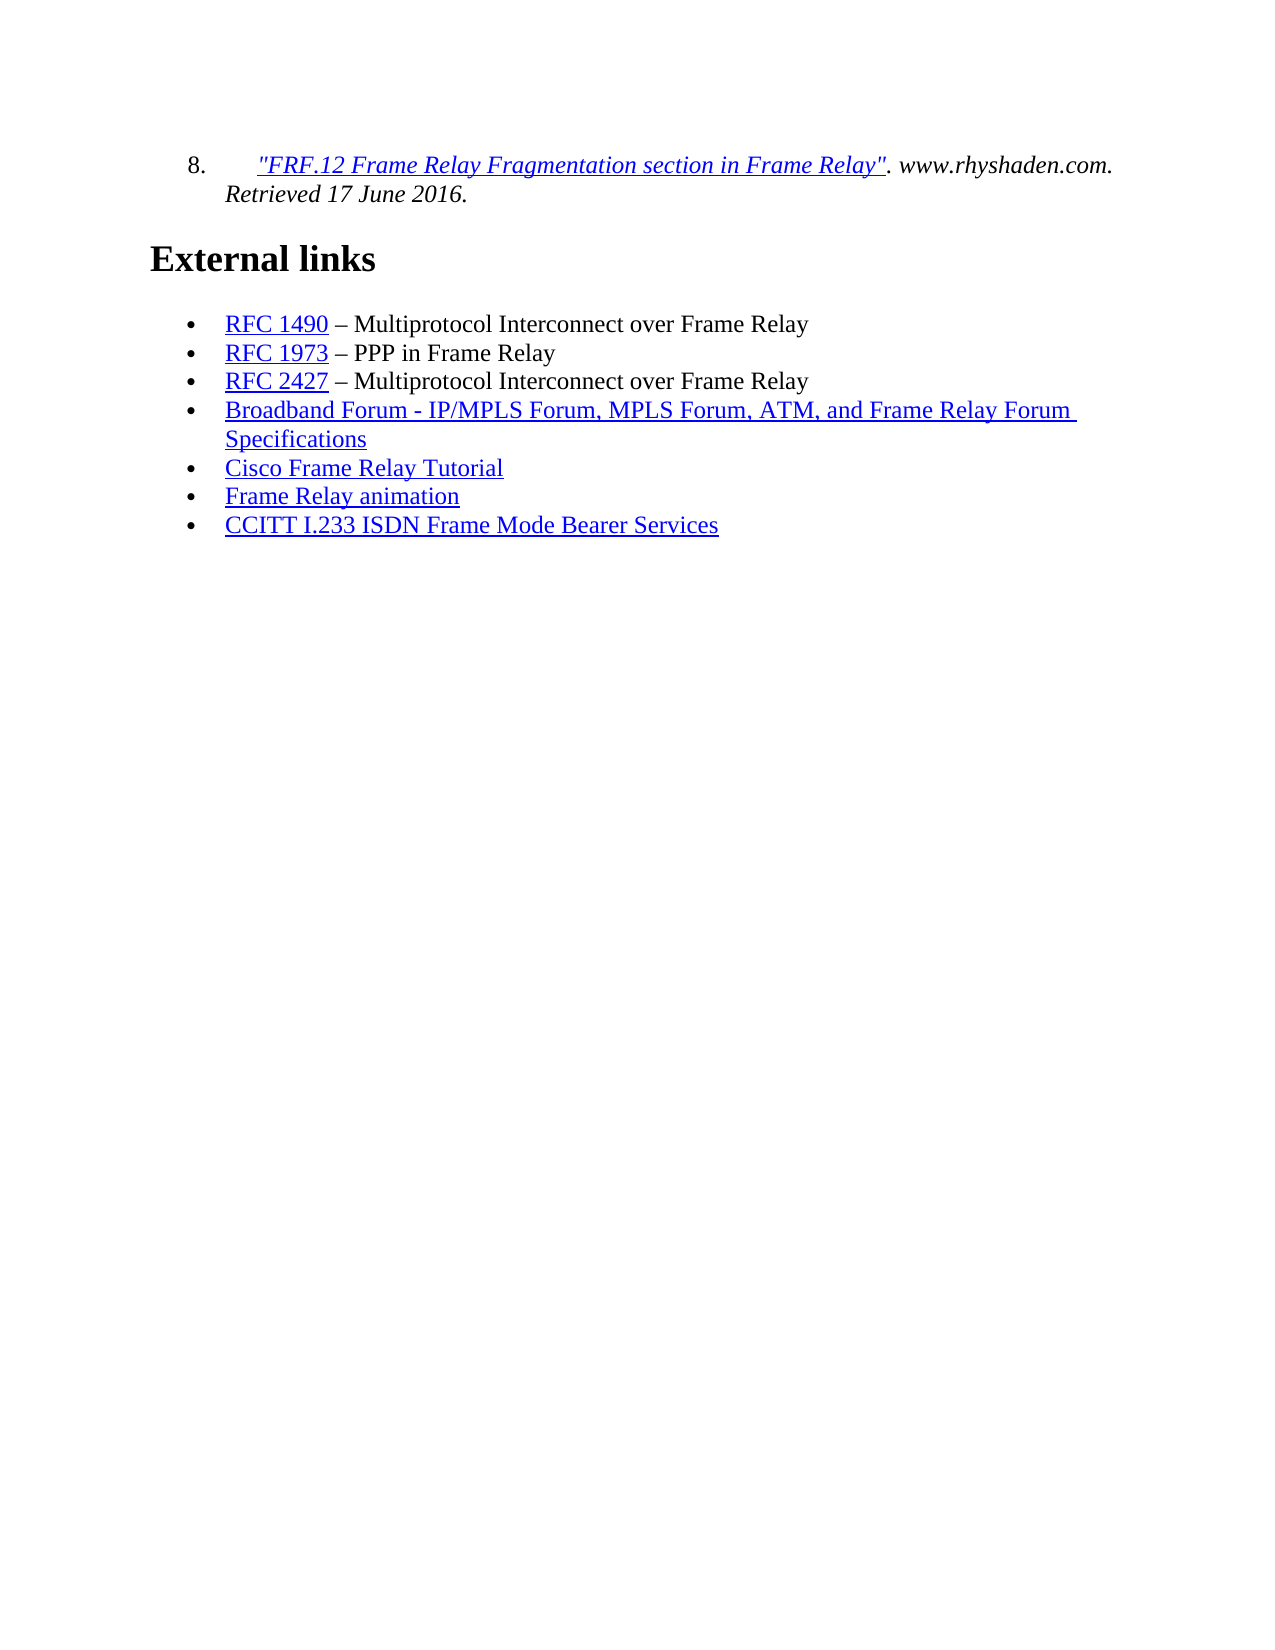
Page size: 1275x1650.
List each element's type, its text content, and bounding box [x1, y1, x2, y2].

list Broadband Forum - IP/MPLS Forum, MPLS Forum, ATM, and Frame Relay Forum Specifications [187, 395, 1125, 453]
list CCITT I.233 ISDN Frame Mode Bearer Services [187, 510, 1125, 539]
list RFC 2427 – Multiprotocol Interconnect over Frame Relay [187, 366, 1125, 395]
list RFC 1973 – PPP in Frame Relay [187, 338, 1125, 366]
list  "FRF.12 Frame Relay Fragmentation section in Frame Relay". www.rhyshaden.com. Retrieved 17 June 2016. [187, 150, 1125, 207]
text External links [150, 237, 1125, 280]
list Cisco Frame Relay Tutorial [187, 453, 1125, 481]
list RFC 1490 – Multiprotocol Interconnect over Frame Relay [187, 309, 1125, 338]
list Frame Relay animation [187, 481, 1125, 510]
